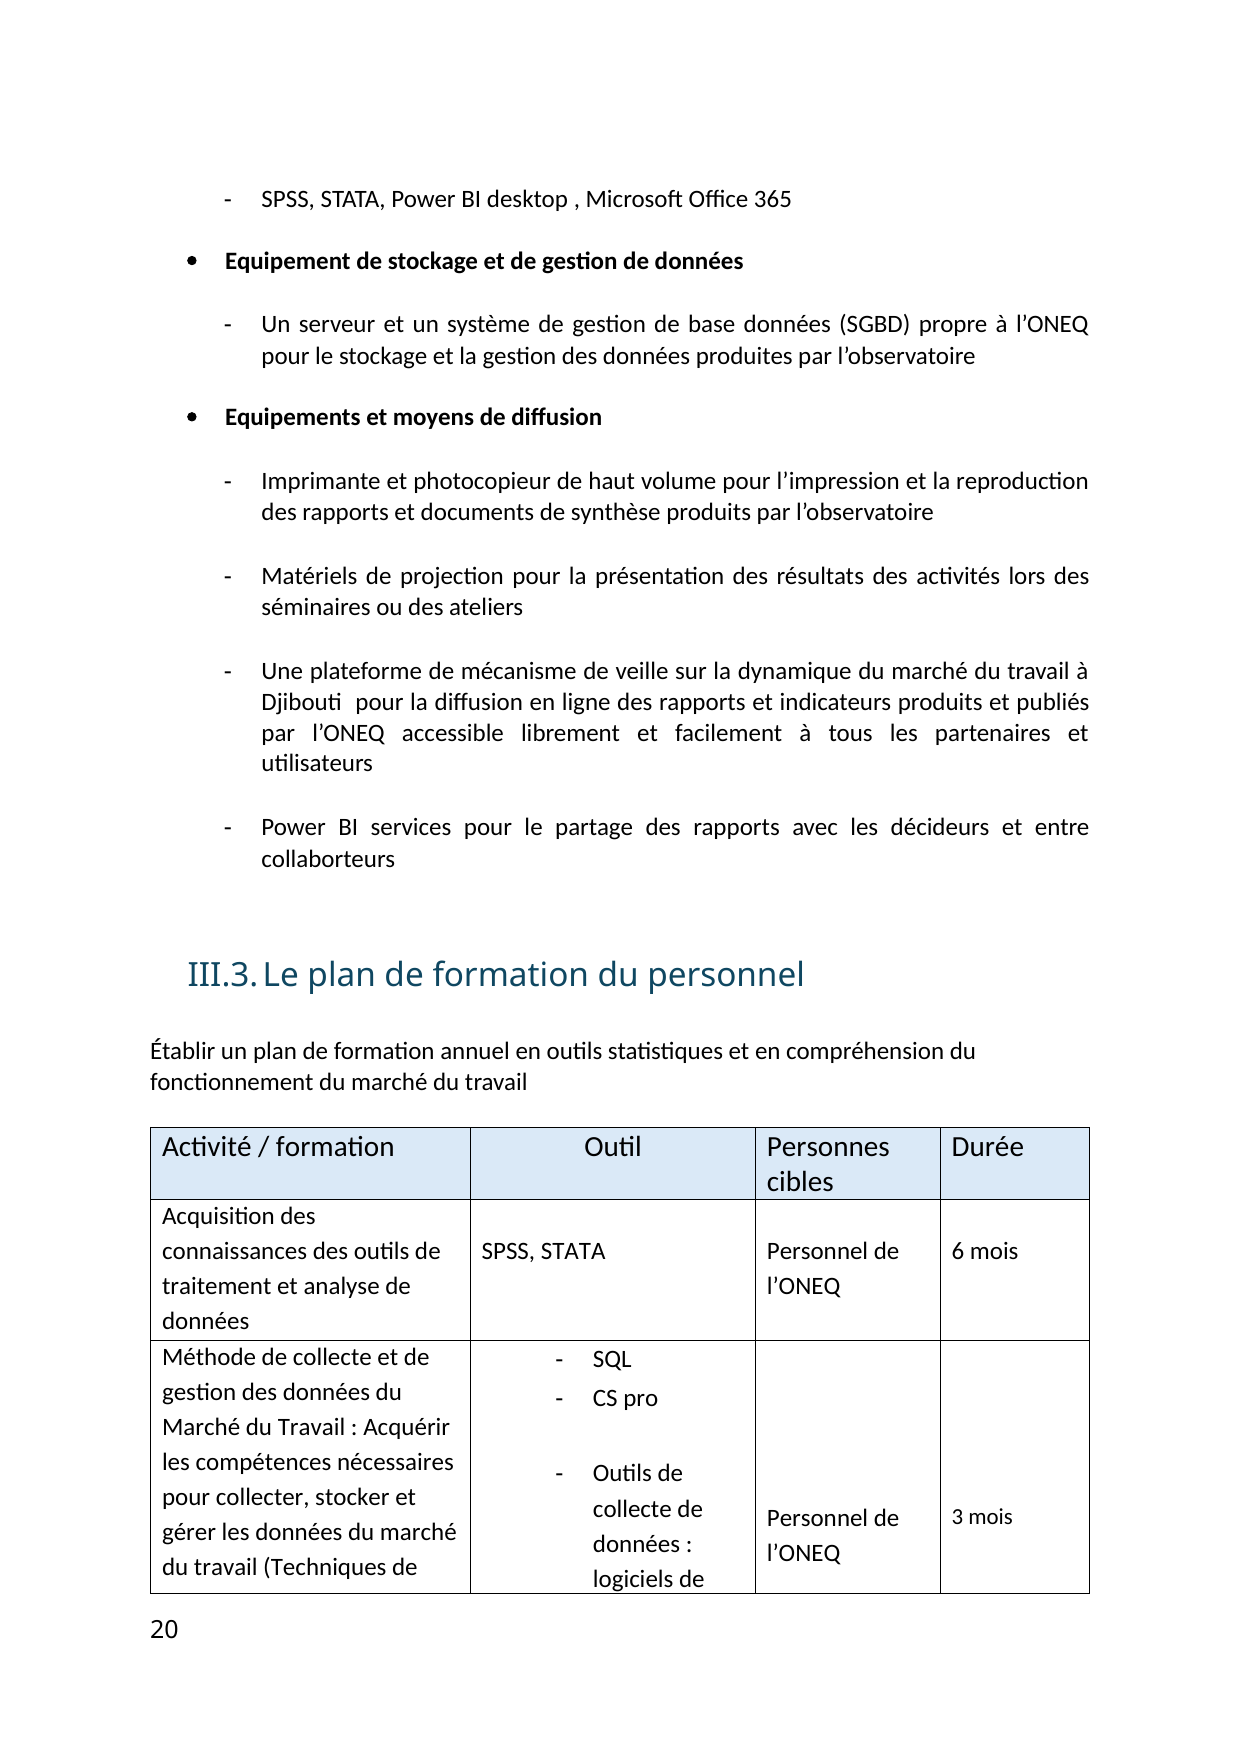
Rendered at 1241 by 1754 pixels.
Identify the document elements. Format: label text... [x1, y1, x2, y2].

table_cell SPSS, STATA [471, 1200, 755, 1340]
table_header Outil [471, 1128, 755, 1199]
list Matériels de projection pour la présentation des résultats des activités lors des séminaires ou des ateliers [224, 557, 1090, 622]
list Equipements et moyens de diffusion [187, 401, 1090, 432]
list Un serveur et un système de gestion de base données (SGBD) propre à l’ONEQ pour le stockage et la gestion des données produites par l’observatoire [224, 306, 1090, 371]
table_header Activité / formation [151, 1128, 470, 1199]
list Une plateforme de mécanisme de veille sur la dynamique du marché du travail à Djibouti pour la diffusion en ligne des rapports et indicateurs produits et publiés par l’ONEQ accessible librement et facilement à tous les partenaires et utilisateurs [224, 652, 1090, 778]
list SPSS, STATA, Power BI desktop , Microsoft Office 365 [224, 181, 1090, 214]
table_cell 6 mois [941, 1200, 1089, 1340]
list Imprimante et photocopieur de haut volume pour l’impression et la reproduction des rapports et documents de synthèse produits par l’observatoire [224, 462, 1090, 527]
table_cell 3 mois [941, 1341, 1089, 1593]
table_cell Acquisition des connaissances des outils de traitement et analyse de données [151, 1200, 470, 1340]
text Établir un plan de formation annuel en outils statistiques et en compréhension du fonctionnement du marché du travail [150, 1035, 1090, 1096]
list Equipement de stockage et de gestion de données [187, 245, 1090, 276]
table_header Durée [941, 1128, 1089, 1199]
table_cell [471, 1341, 755, 1593]
table_cell Personnel de l’ONEQ [756, 1200, 940, 1340]
subtitle Le plan de formation du personnel [187, 951, 1090, 996]
list Power BI services pour le partage des rapports avec les décideurs et entre collaborteurs [224, 809, 1090, 873]
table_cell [151, 1341, 470, 1593]
table_header Personnes cibles [756, 1128, 940, 1199]
table_cell Personnel de l’ONEQ [756, 1341, 940, 1593]
